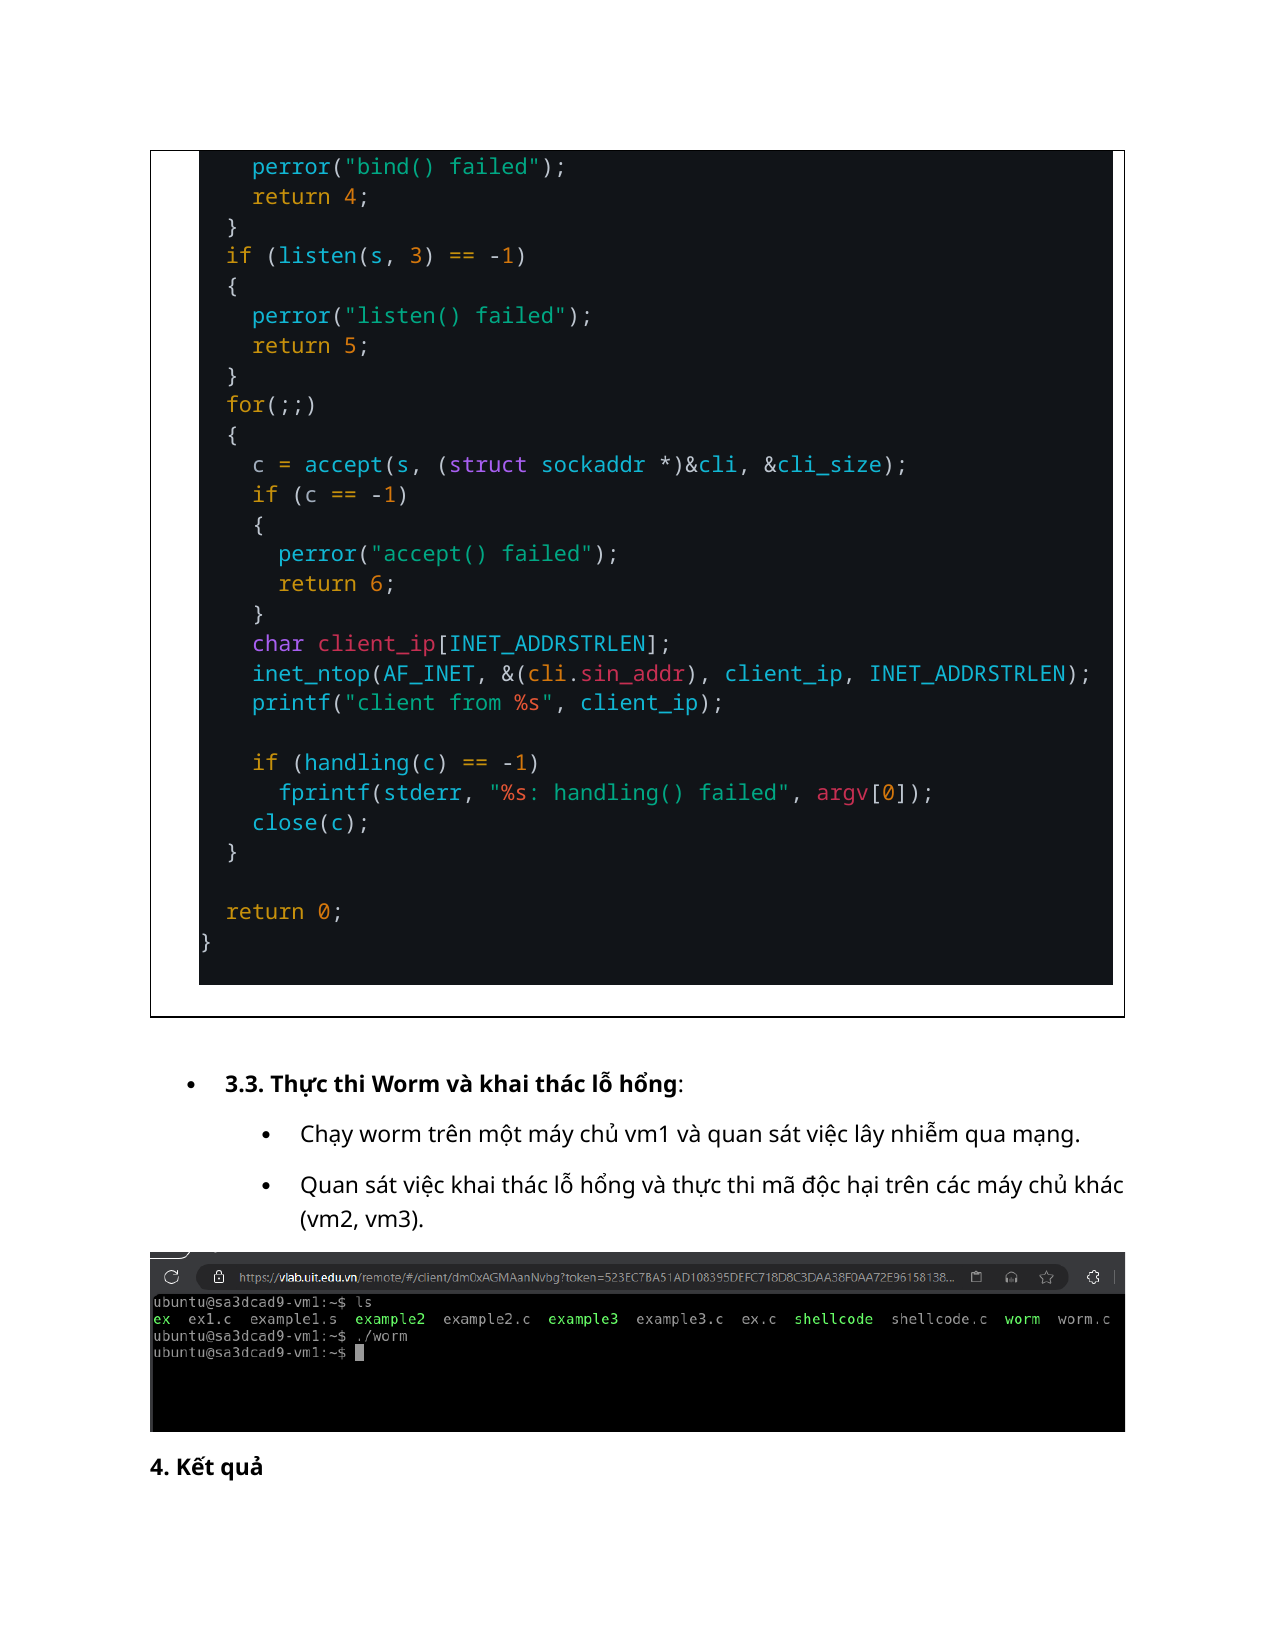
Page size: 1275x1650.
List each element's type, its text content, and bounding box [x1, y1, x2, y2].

picture [150, 1252, 1125, 1432]
list Quan sát việc khai thác lỗ hổng và thực thi mã độc hại trên các máy chủ khác (vm2, vm3). [262, 1169, 1125, 1234]
list 3.3. Thực thi Worm và khai thác lỗ hổng: [187, 1068, 1125, 1099]
list Chạy worm trên một máy chủ vm1 và quan sát việc lây nhiễm qua mạng. [262, 1118, 1125, 1149]
text 4. Kết quả [150, 1451, 1125, 1482]
